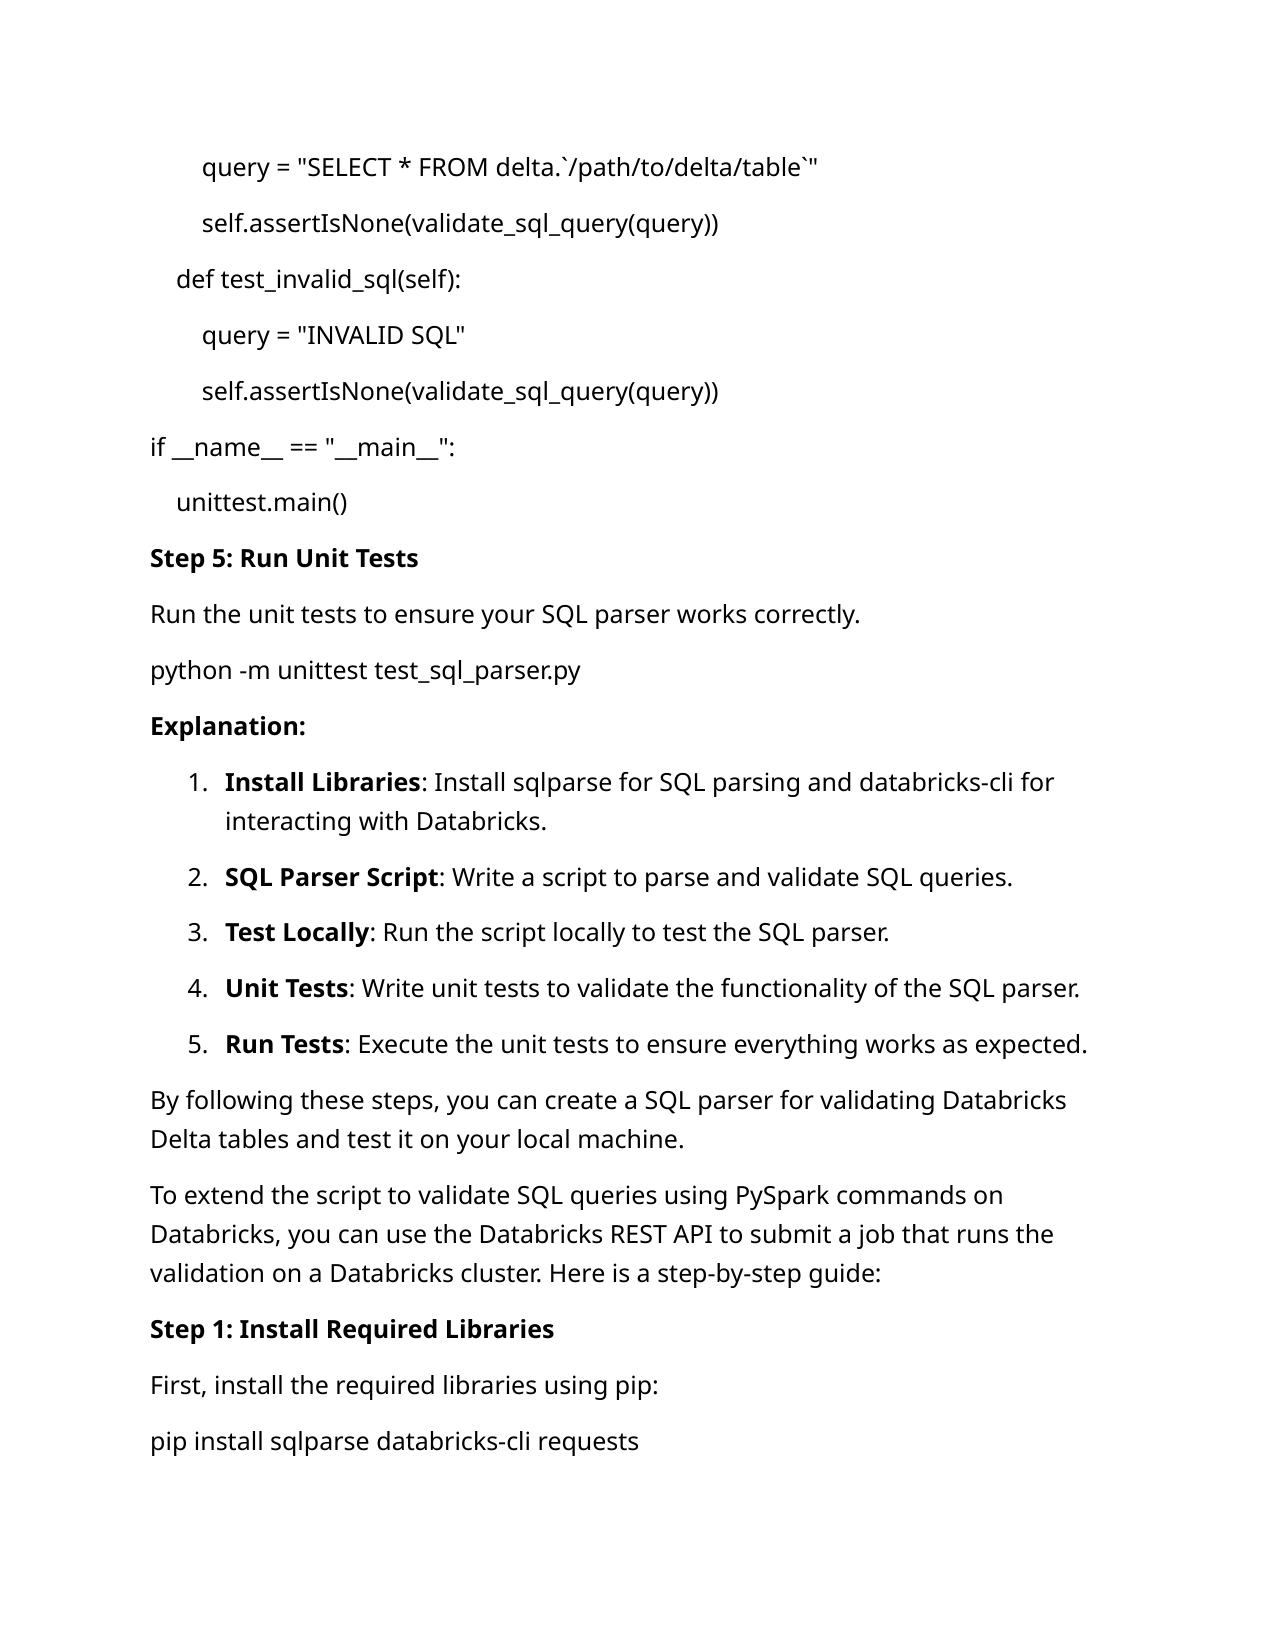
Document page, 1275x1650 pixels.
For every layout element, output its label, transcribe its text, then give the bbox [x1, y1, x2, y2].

text First, install the required libraries using pip: [150, 1367, 1125, 1402]
text def test_invalid_sql(self): [150, 262, 1125, 296]
text Step 1: Install Required Libraries [150, 1312, 1125, 1346]
text unittest.main() [150, 485, 1125, 519]
text Step 5: Run Unit Tests [150, 541, 1125, 575]
list Install Libraries: Install sqlparse for SQL parsing and databricks-cli for interacting with Databricks. [187, 764, 1125, 837]
text query = "SELECT * FROM delta.`/path/to/delta/table`" [150, 150, 1125, 184]
list SQL Parser Script: Write a script to parse and validate SQL queries. [187, 859, 1125, 893]
text pip install sqlparse databricks-cli requests [150, 1423, 1125, 1457]
text if __name__ == "__main__": [150, 429, 1125, 463]
text Run the unit tests to ensure your SQL parser works correctly. [150, 597, 1125, 631]
text self.assertIsNone(validate_sql_query(query)) [150, 373, 1125, 407]
list Run Tests: Execute the unit tests to ensure everything works as expected. [187, 1027, 1125, 1061]
list Unit Tests: Write unit tests to validate the functionality of the SQL parser. [187, 971, 1125, 1005]
text query = "INVALID SQL" [150, 317, 1125, 352]
text By following these steps, you can create a SQL parser for validating Databricks Delta tables and test it on your local machine. [150, 1082, 1125, 1156]
text self.assertIsNone(validate_sql_query(query)) [150, 206, 1125, 240]
text python -m unittest test_sql_parser.py [150, 652, 1125, 687]
text To extend the script to validate SQL queries using PySpark commands on Databricks, you can use the Databricks REST API to submit a job that runs the validation on a Databricks cluster. Here is a step-by-step guide: [150, 1177, 1125, 1290]
list Test Locally: Run the script locally to test the SQL parser. [187, 915, 1125, 949]
text Explanation: [150, 708, 1125, 742]
